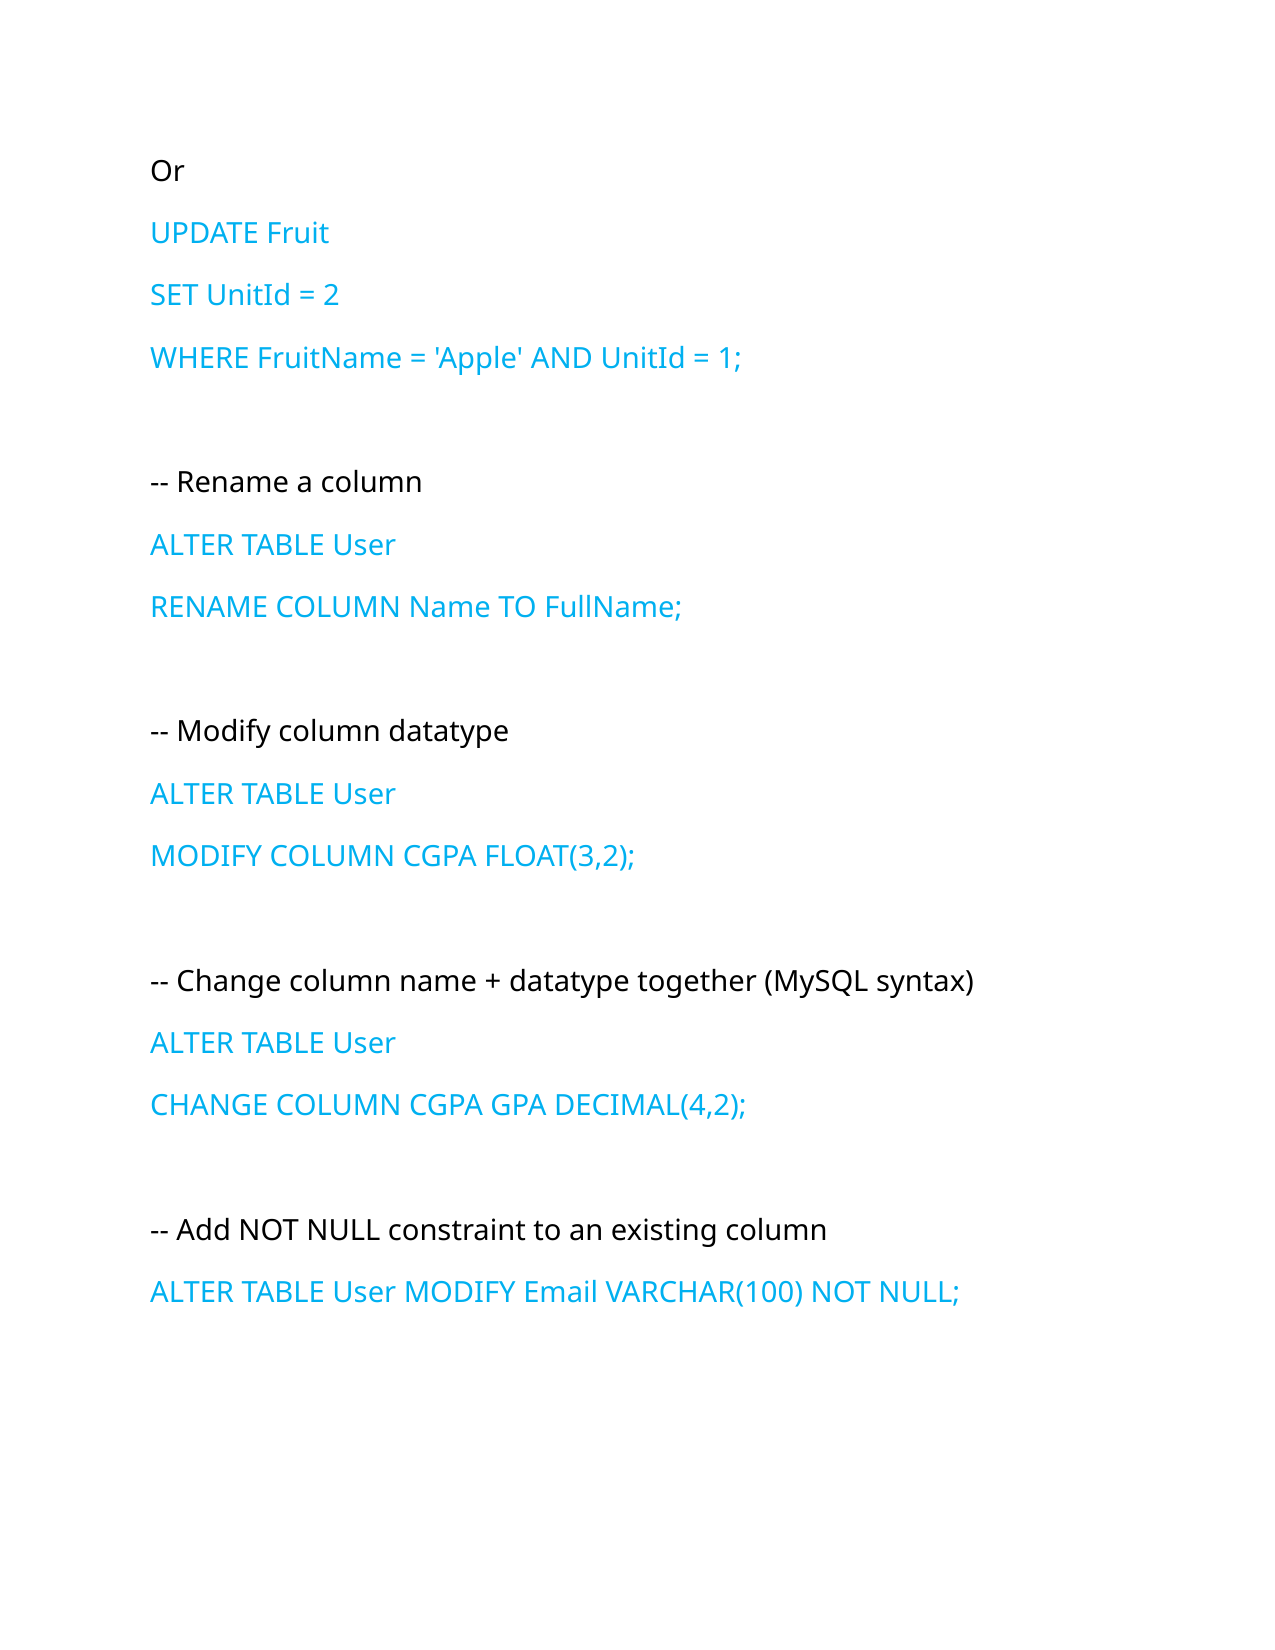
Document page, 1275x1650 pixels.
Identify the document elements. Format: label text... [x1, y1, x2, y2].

text RENAME COLUMN Name TO FullName; [150, 586, 1125, 626]
text UPDATE Fruit [150, 212, 1125, 252]
text -- Change column name + datatype together (MySQL syntax) [150, 960, 1125, 999]
text ALTER TABLE User [150, 524, 1125, 563]
text -- Modify column datatype [150, 711, 1125, 750]
text Or [150, 150, 1125, 190]
text CHANGE COLUMN CGPA GPA DECIMAL(4,2); [150, 1084, 1125, 1124]
text MODIFY COLUMN CGPA FLOAT(3,2); [150, 835, 1125, 875]
text -- Rename a column [150, 461, 1125, 501]
text WHERE FruitName = 'Apple' AND UnitId = 1; [150, 337, 1125, 377]
text -- Add NOT NULL constraint to an existing column [150, 1209, 1125, 1249]
text ALTER TABLE User MODIFY Email VARCHAR(100) NOT NULL; [150, 1271, 1125, 1311]
text SET UnitId = 2 [150, 274, 1125, 314]
text ALTER TABLE User [150, 773, 1125, 813]
text ALTER TABLE User [150, 1022, 1125, 1062]
